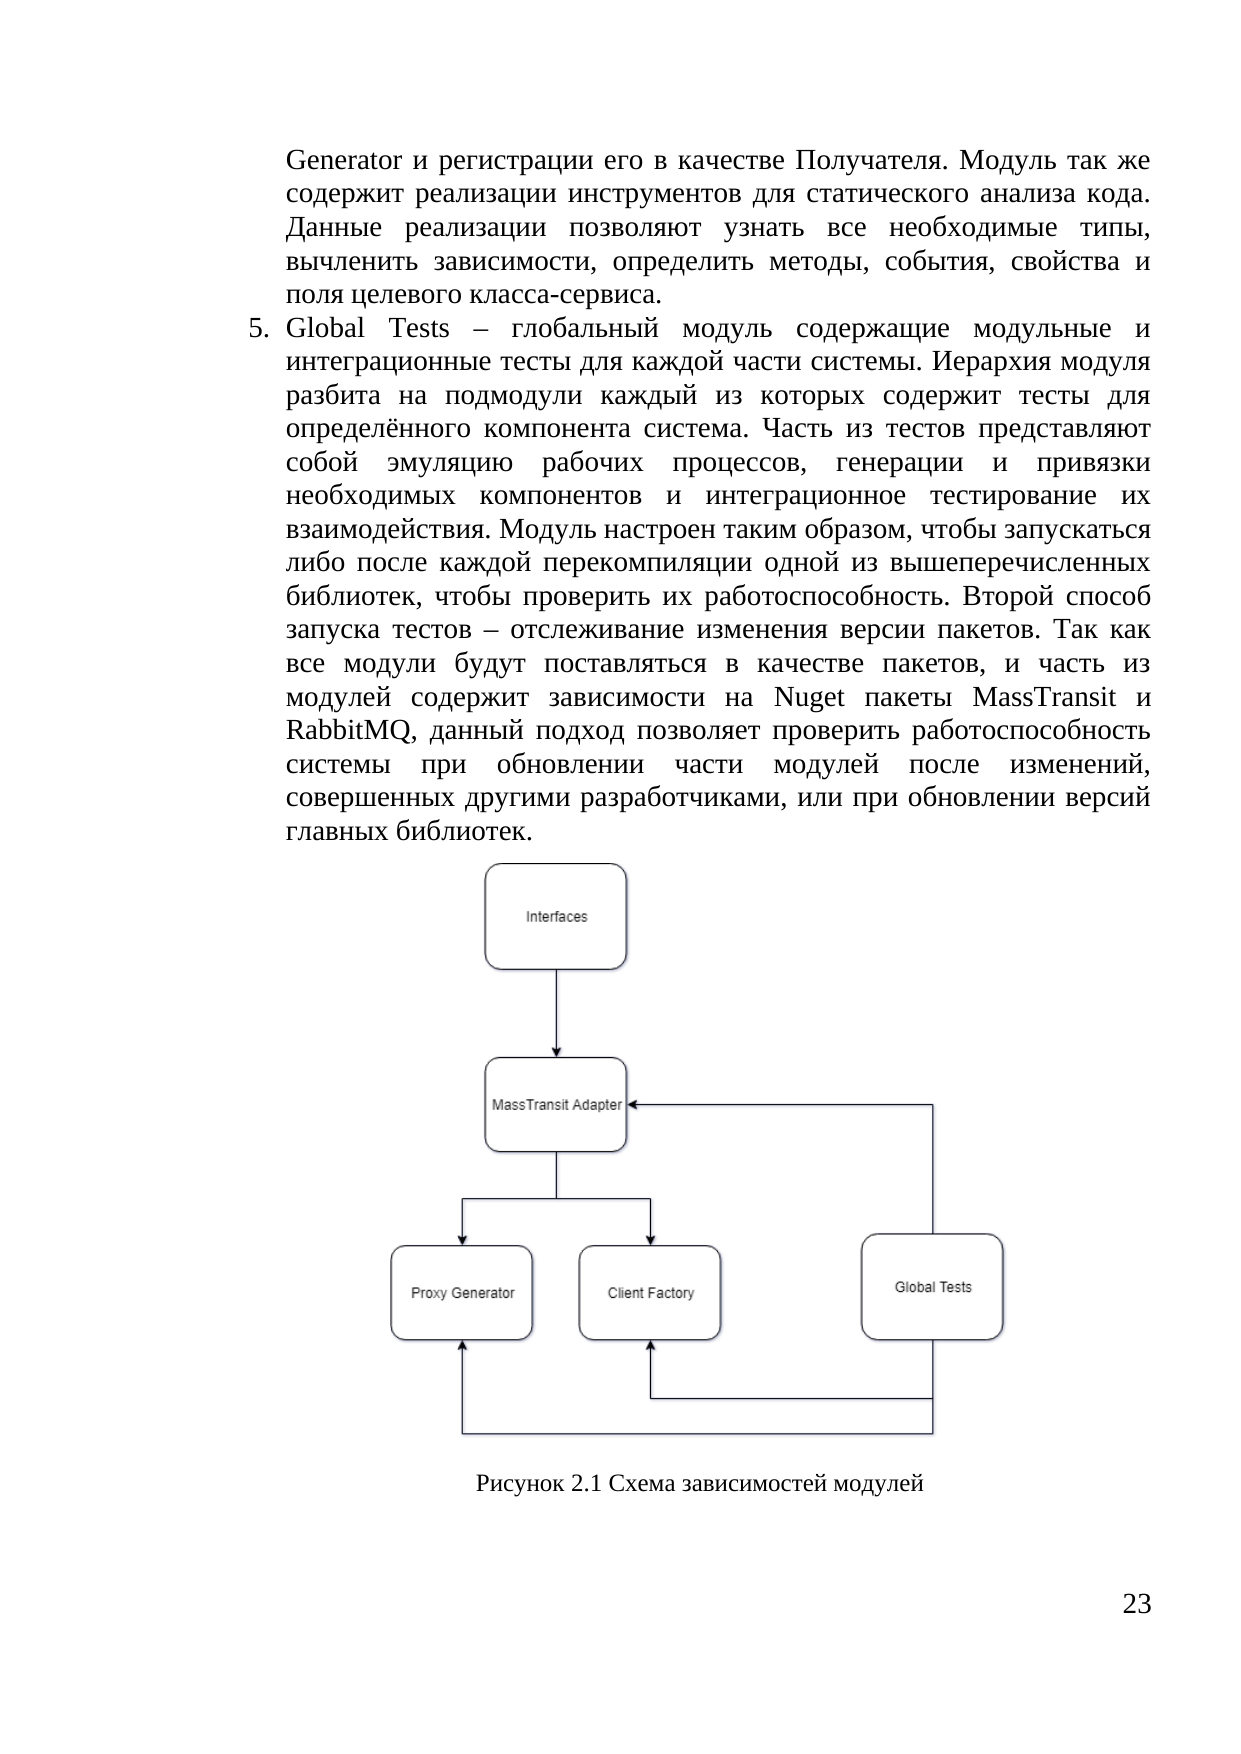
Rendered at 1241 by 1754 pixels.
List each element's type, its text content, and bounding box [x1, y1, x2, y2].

picture [390, 863, 1010, 1451]
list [248, 142, 1152, 310]
list Global Tests – глобальный модуль содержащие модульные и интеграционные тесты для каждой части системы. Иерархия модуля разбита на подмодули каждый из которых содержит тесты для определённого компонента система. Часть из тестов представляют собой эмуляцию рабочих процессов, генерации и привязки необходимых компонентов и интеграционное тестирование их взаимодействия. Модуль настроен таким образом, чтобы запускаться либо после каждой перекомпиляции одной из вышеперечисленных библиотек, чтобы проверить их работоспособность. Второй способ запуска тестов – отслеживание изменения версии пакетов. Так как все модули будут поставляться в качестве пакетов, и часть из модулей содержит зависимости на Nuget пакеты MassTransit и RabbitMQ, данный подход позволяет проверить работоспособность системы при обновлении части модулей после изменений, совершенных другими разработчиками, или при обновлении версий главных библиотек. [248, 310, 1152, 846]
